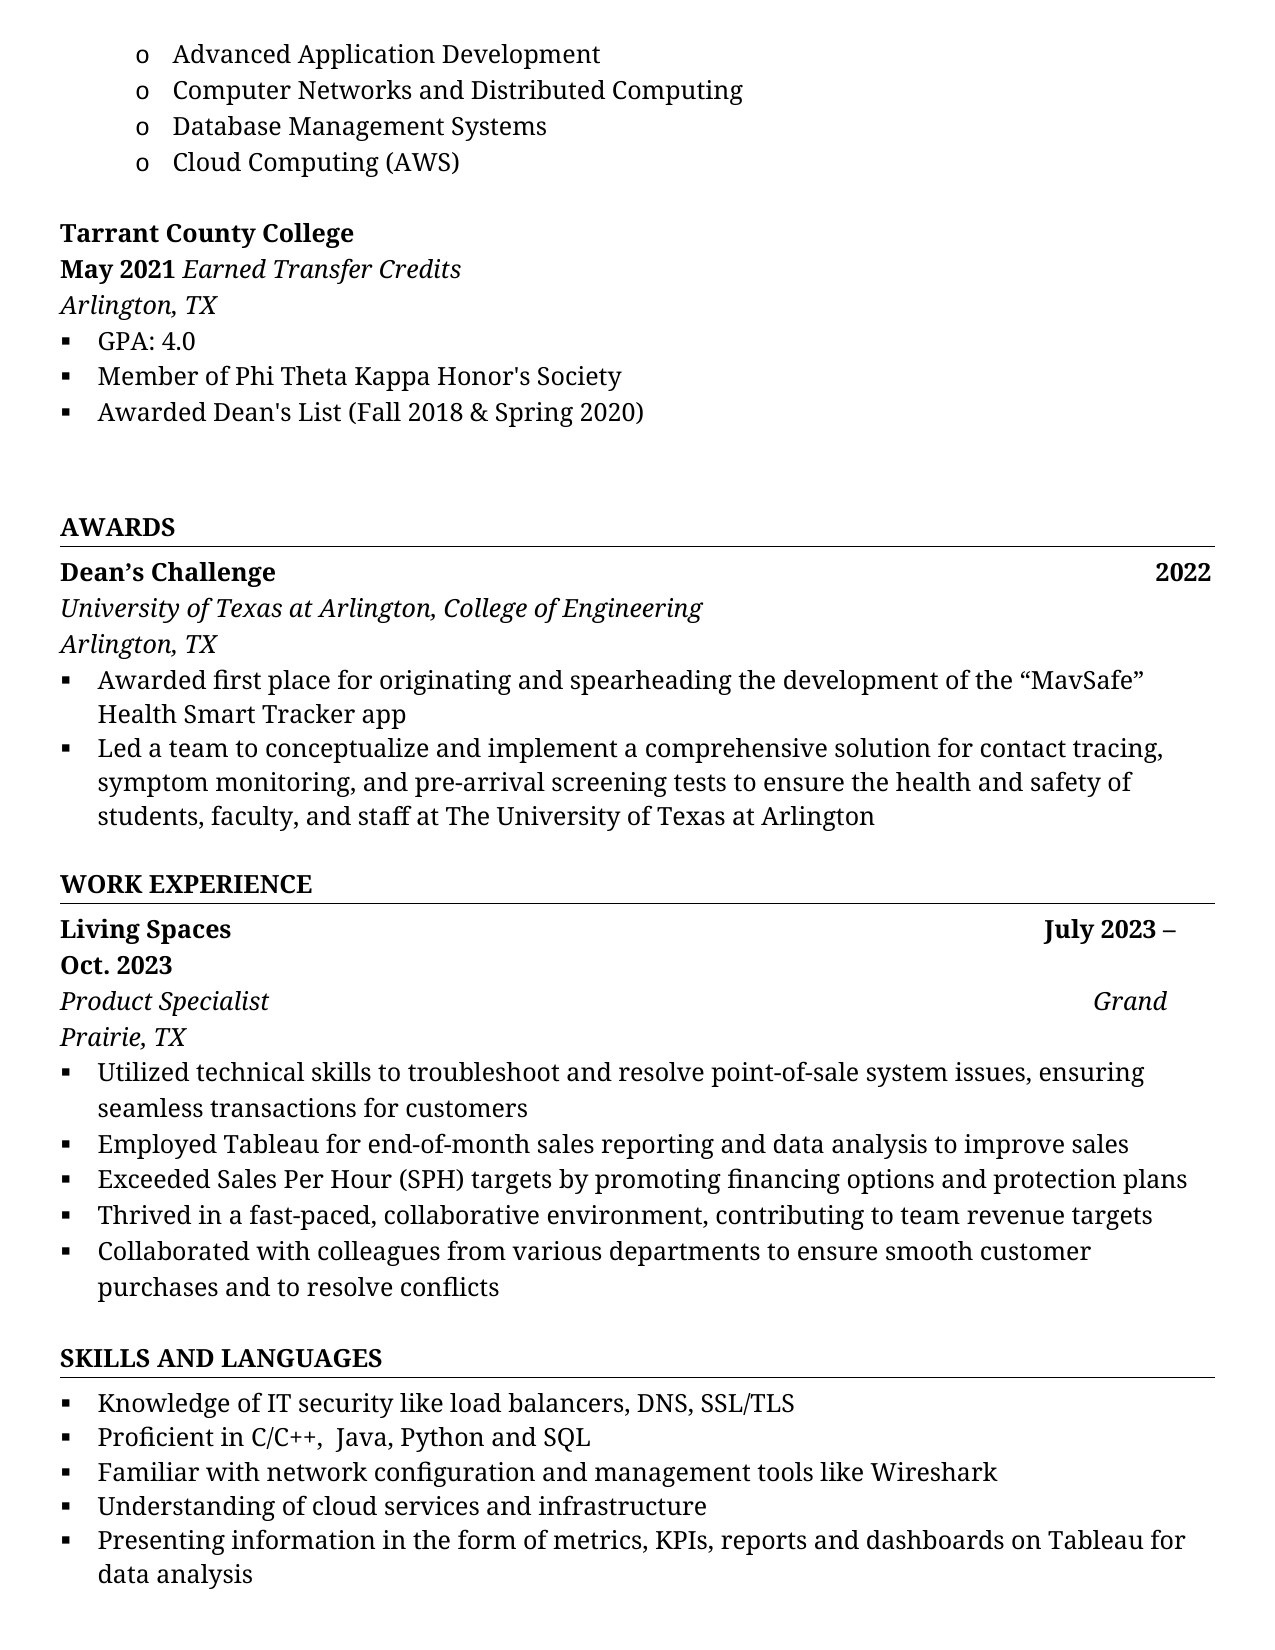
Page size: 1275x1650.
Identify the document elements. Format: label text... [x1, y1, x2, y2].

list Cloud Computing (AWS) [135, 144, 1215, 179]
list Presenting information in the form of metrics, KPIs, reports and dashboards on Tableau for data analysis [60, 1522, 1215, 1590]
list Database Management Systems [135, 108, 1215, 143]
text SKILLS AND LANGUAGES [60, 1341, 1215, 1377]
list Exceeded Sales Per Hour (SPH) targets by promoting financing options and protection plans [60, 1162, 1215, 1196]
list Computer Networks and Distributed Computing [135, 72, 1215, 107]
text Tarrant County College May 2021 Earned Transfer Credits Arlington, TX [60, 216, 1215, 322]
list Thrived in a fast-paced, collaborative environment, contributing to team revenue targets [60, 1198, 1215, 1232]
text Dean’s Challenge 2022 University of Texas at Arlington, College of Engineering Arlington, TX [60, 555, 1215, 661]
list Understanding of cloud services and infrastructure [60, 1488, 1215, 1522]
text WORK EXPERIENCE [60, 867, 1215, 903]
list Familiar with network configuration and management tools like Wireshark [60, 1454, 1215, 1488]
list Utilized technical skills to troubleshoot and resolve point-of-sale system issues, ensuring seamless transactions for customers [60, 1055, 1215, 1125]
text AWARDS [60, 510, 1215, 546]
list Member of Phi Theta Kappa Honor's Society [60, 359, 1215, 393]
list Advanced Application Development [135, 37, 1215, 71]
list Employed Tableau for end-of-month sales reporting and data analysis to improve sales [60, 1126, 1215, 1160]
list Proficient in C/C++, Java, Python and SQL [60, 1420, 1215, 1454]
list Knowledge of IT security like load balancers, DNS, SSL/TLS [60, 1386, 1215, 1420]
list Led a team to conceptualize and implement a comprehensive solution for contact tracing, symptom monitoring, and pre-arrival screening tests to ensure the health and safety of students, faculty, and staff at The University of Texas at Arlington [60, 730, 1215, 833]
list Awarded first place for originating and spearheading the development of the “MavSafe” Health Smart Tracker app [60, 662, 1215, 730]
list Awarded Dean's List (Fall 2018 & Spring 2020) [60, 395, 1215, 429]
list Collaborated with colleagues from various departments to ensure smooth customer purchases and to resolve conflicts [60, 1233, 1215, 1303]
text Product Specialist Grand Prairie, TX [60, 983, 1215, 1053]
text Living Spaces July 2023 – Oct. 2023 [60, 912, 1215, 982]
list GPA: 4.0 [60, 323, 1215, 357]
